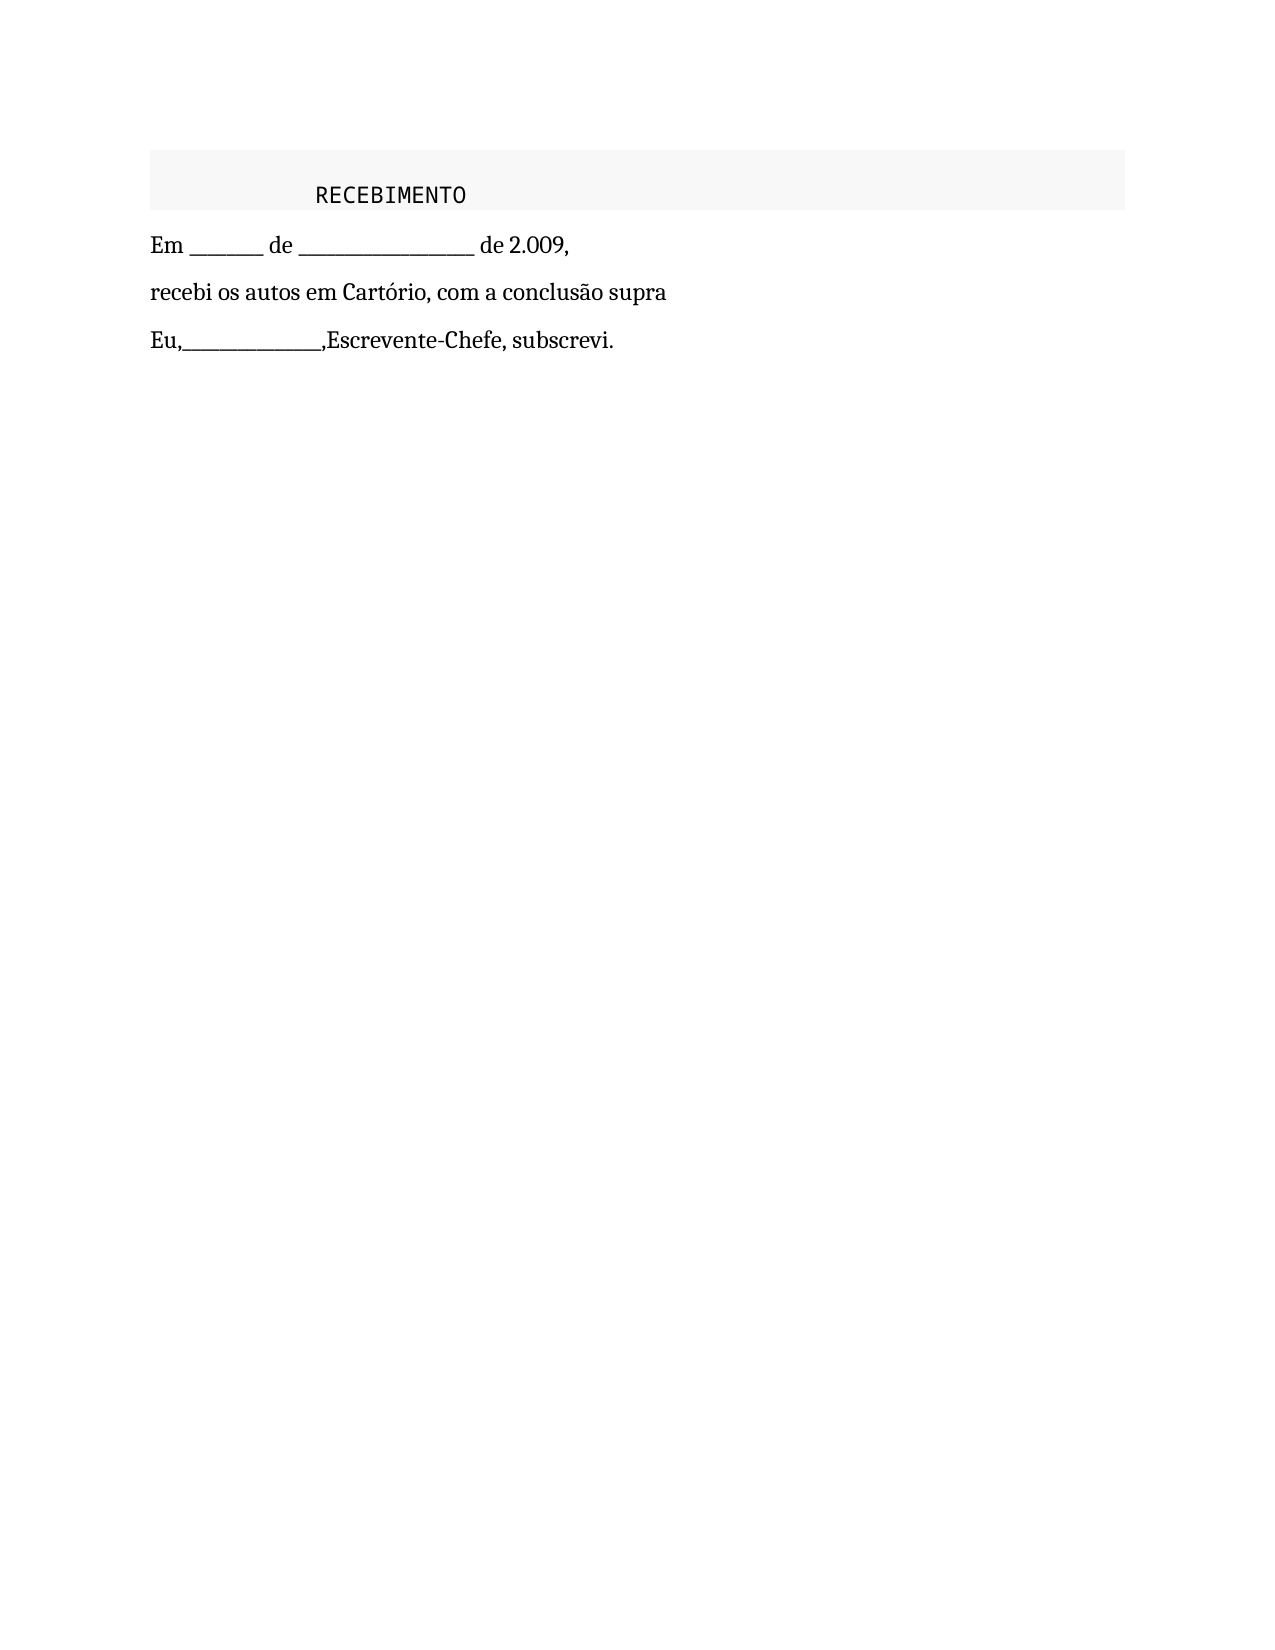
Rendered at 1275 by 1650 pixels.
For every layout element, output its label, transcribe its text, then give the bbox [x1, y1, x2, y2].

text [150, 150, 1125, 210]
text Em ________ de ___________________ de 2.009, [150, 231, 1125, 259]
text recebi os autos em Cartório, com a conclusão supra [150, 278, 1125, 307]
text Eu,_______________,Escrevente-Chefe, subscrevi. [150, 326, 1125, 354]
